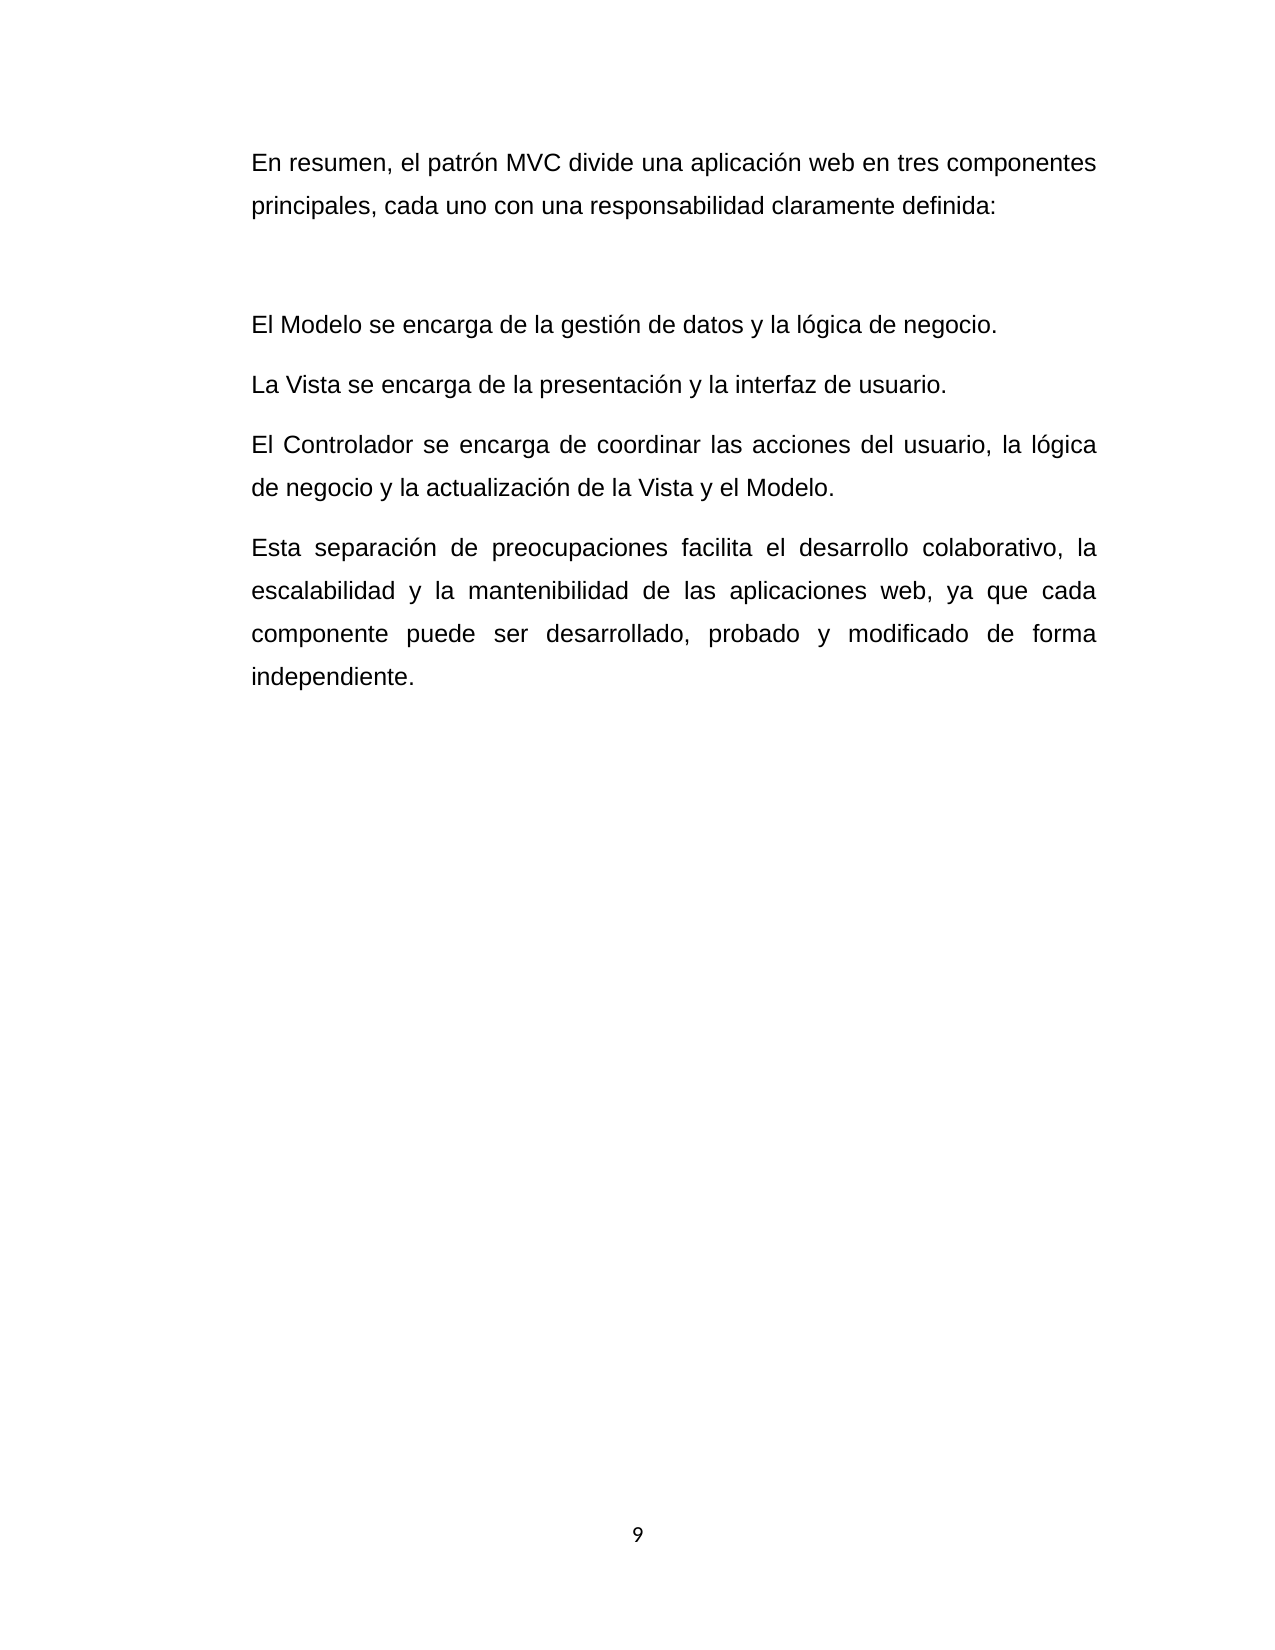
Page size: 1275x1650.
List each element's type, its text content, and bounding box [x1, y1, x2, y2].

text El Modelo se encarga de la gestión de datos y la lógica de negocio. [251, 310, 1098, 339]
text El Controlador se encarga de coordinar las acciones del usuario, la lógica de negocio y la actualización de la Vista y el Modelo. [251, 430, 1098, 502]
text La Vista se encarga de la presentación y la interfaz de usuario. [251, 370, 1098, 399]
text Esta separación de preocupaciones facilita el desarrollo colaborativo, la escalabilidad y la mantenibilidad de las aplicaciones web, ya que cada componente puede ser desarrollado, probado y modificado de forma independiente. [251, 533, 1098, 691]
text En resumen, el patrón MVC divide una aplicación web en tres componentes principales, cada uno con una responsabilidad claramente definida: [251, 148, 1098, 219]
